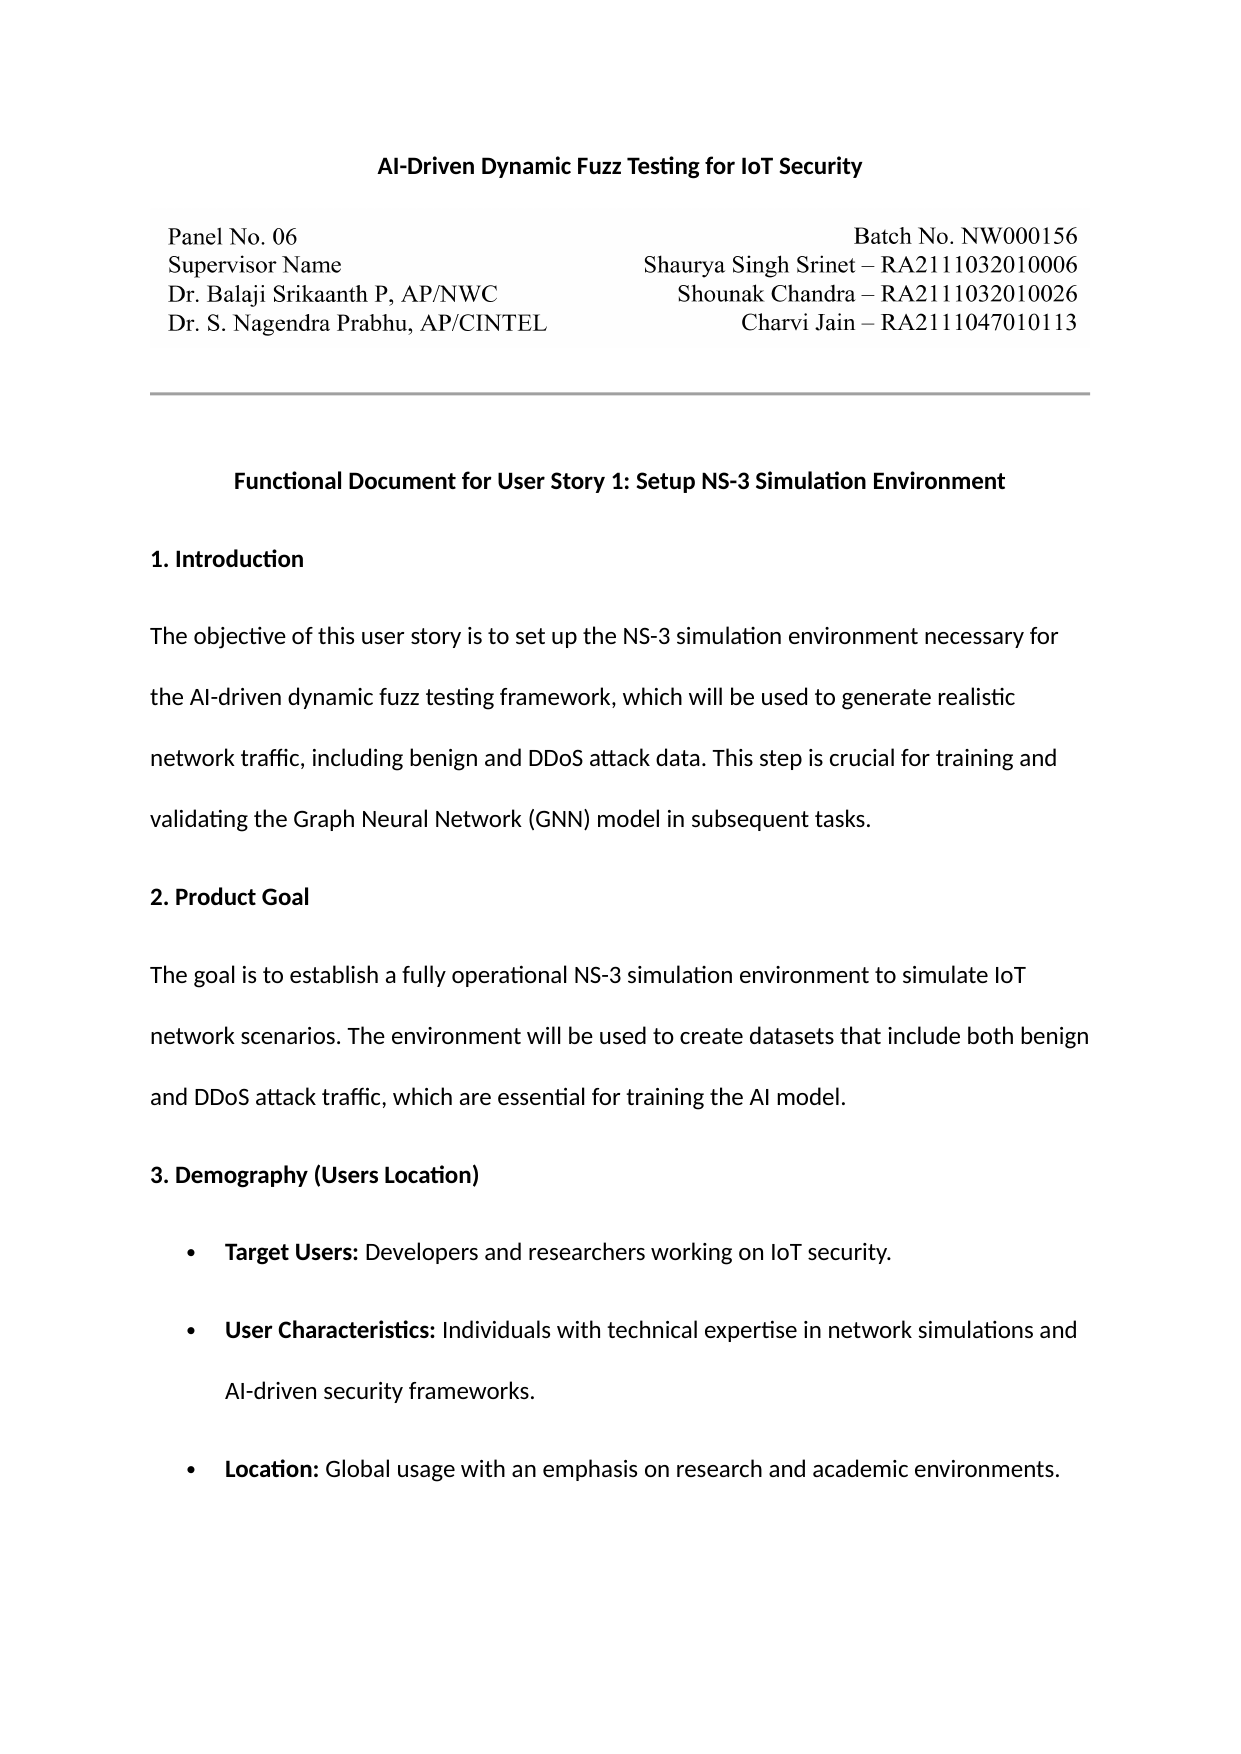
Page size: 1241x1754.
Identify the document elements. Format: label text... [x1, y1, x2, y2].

text The objective of this user story is to set up the NS-3 simulation environment necessary for the AI-driven dynamic fuzz testing framework, which will be used to generate realistic network traffic, including benign and DDoS attack data. This step is crucial for training and validating the Graph Neural Network (GNN) model in subsequent tasks. [150, 620, 1090, 834]
text The goal is to establish a fully operational NS-3 simulation environment to simulate IoT network scenarios. The environment will be used to create datasets that include both benign and DDoS attack traffic, which are essential for training the AI model. [150, 959, 1090, 1112]
text 3. Demography (Users Location) [150, 1159, 1090, 1189]
list User Characteristics: Individuals with technical expertise in network simulations and AI-driven security frameworks. [187, 1314, 1090, 1406]
list Location: Global usage with an emphasis on research and academic environments. [187, 1453, 1090, 1483]
text 1. Introduction [150, 543, 1090, 573]
list Target Users: Developers and researchers working on IoT security. [187, 1236, 1090, 1267]
text Functional Document for User Story 1: Setup NS-3 Simulation Environment [150, 465, 1090, 496]
text AI-Driven Dynamic Fuzz Testing for IoT Security [150, 150, 1090, 208]
picture [150, 208, 1091, 348]
text 2. Product Goal [150, 881, 1090, 912]
